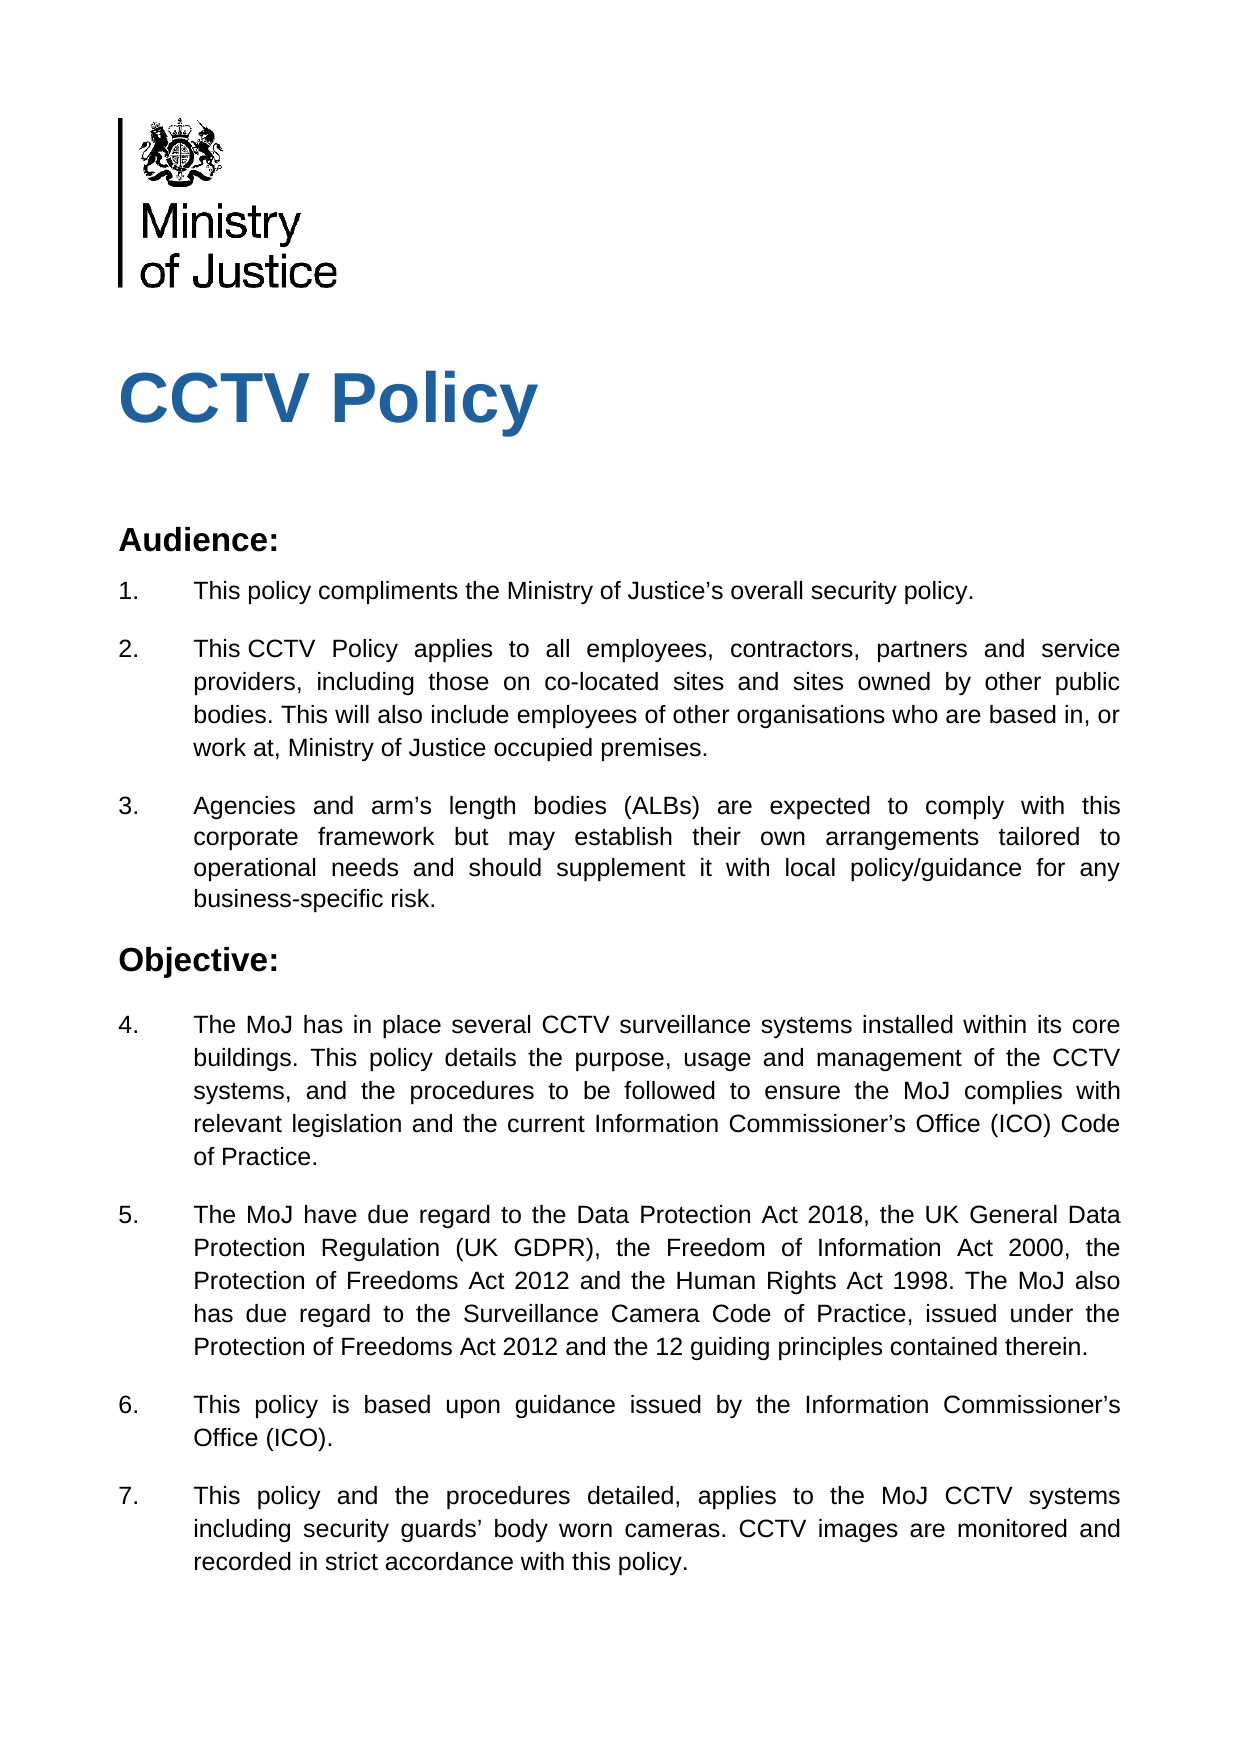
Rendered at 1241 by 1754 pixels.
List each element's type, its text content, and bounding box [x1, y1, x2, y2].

list The MoJ have due regard to the Data Protection Act 2018, the UK General Data Protection Regulation (UK GDPR), the Freedom of Information Act 2000, the Protection of Freedoms Act 2012 and the Human Rights Act 1998. The MoJ also has due regard to the Surveillance Camera Code of Practice, issued under the Protection of Freedoms Act 2012 and the 12 guiding principles contained therein. [118, 1200, 1122, 1361]
subtitle Objective: [118, 941, 1122, 979]
title CCTV Policy [118, 356, 1122, 437]
list This policy compliments the Ministry of Justice’s overall security policy. [118, 576, 1122, 605]
list This policy is based upon guidance issued by the Information Commissioner’s Office (ICO). [118, 1390, 1122, 1452]
list The MoJ has in place several CCTV surveillance systems installed within its core buildings. This policy details the purpose, usage and management of the CCTV systems, and the procedures to be followed to ensure the MoJ complies with relevant legislation and the current Information Commissioner’s Office (ICO) Code of Practice. [118, 1010, 1122, 1171]
list This policy and the procedures detailed, applies to the MoJ CCTV systems including security guards’ body worn cameras. CCTV images are monitored and recorded in strict accordance with this policy. [118, 1481, 1122, 1576]
list Agencies and arm’s length bodies (ALBs) are expected to comply with this corporate framework but may establish their own arrangements tailored to operational needs and should supplement it with local policy/guidance for any business-specific risk. [118, 791, 1122, 913]
subtitle Audience: [118, 519, 1122, 558]
list This CCTV Policy applies to all employees, contractors, partners and service providers, including those on co-located sites and sites owned by other public bodies. This will also include employees of other organisations who are based in, or work at, Ministry of Justice occupied premises. [118, 634, 1122, 762]
picture [118, 118, 337, 288]
